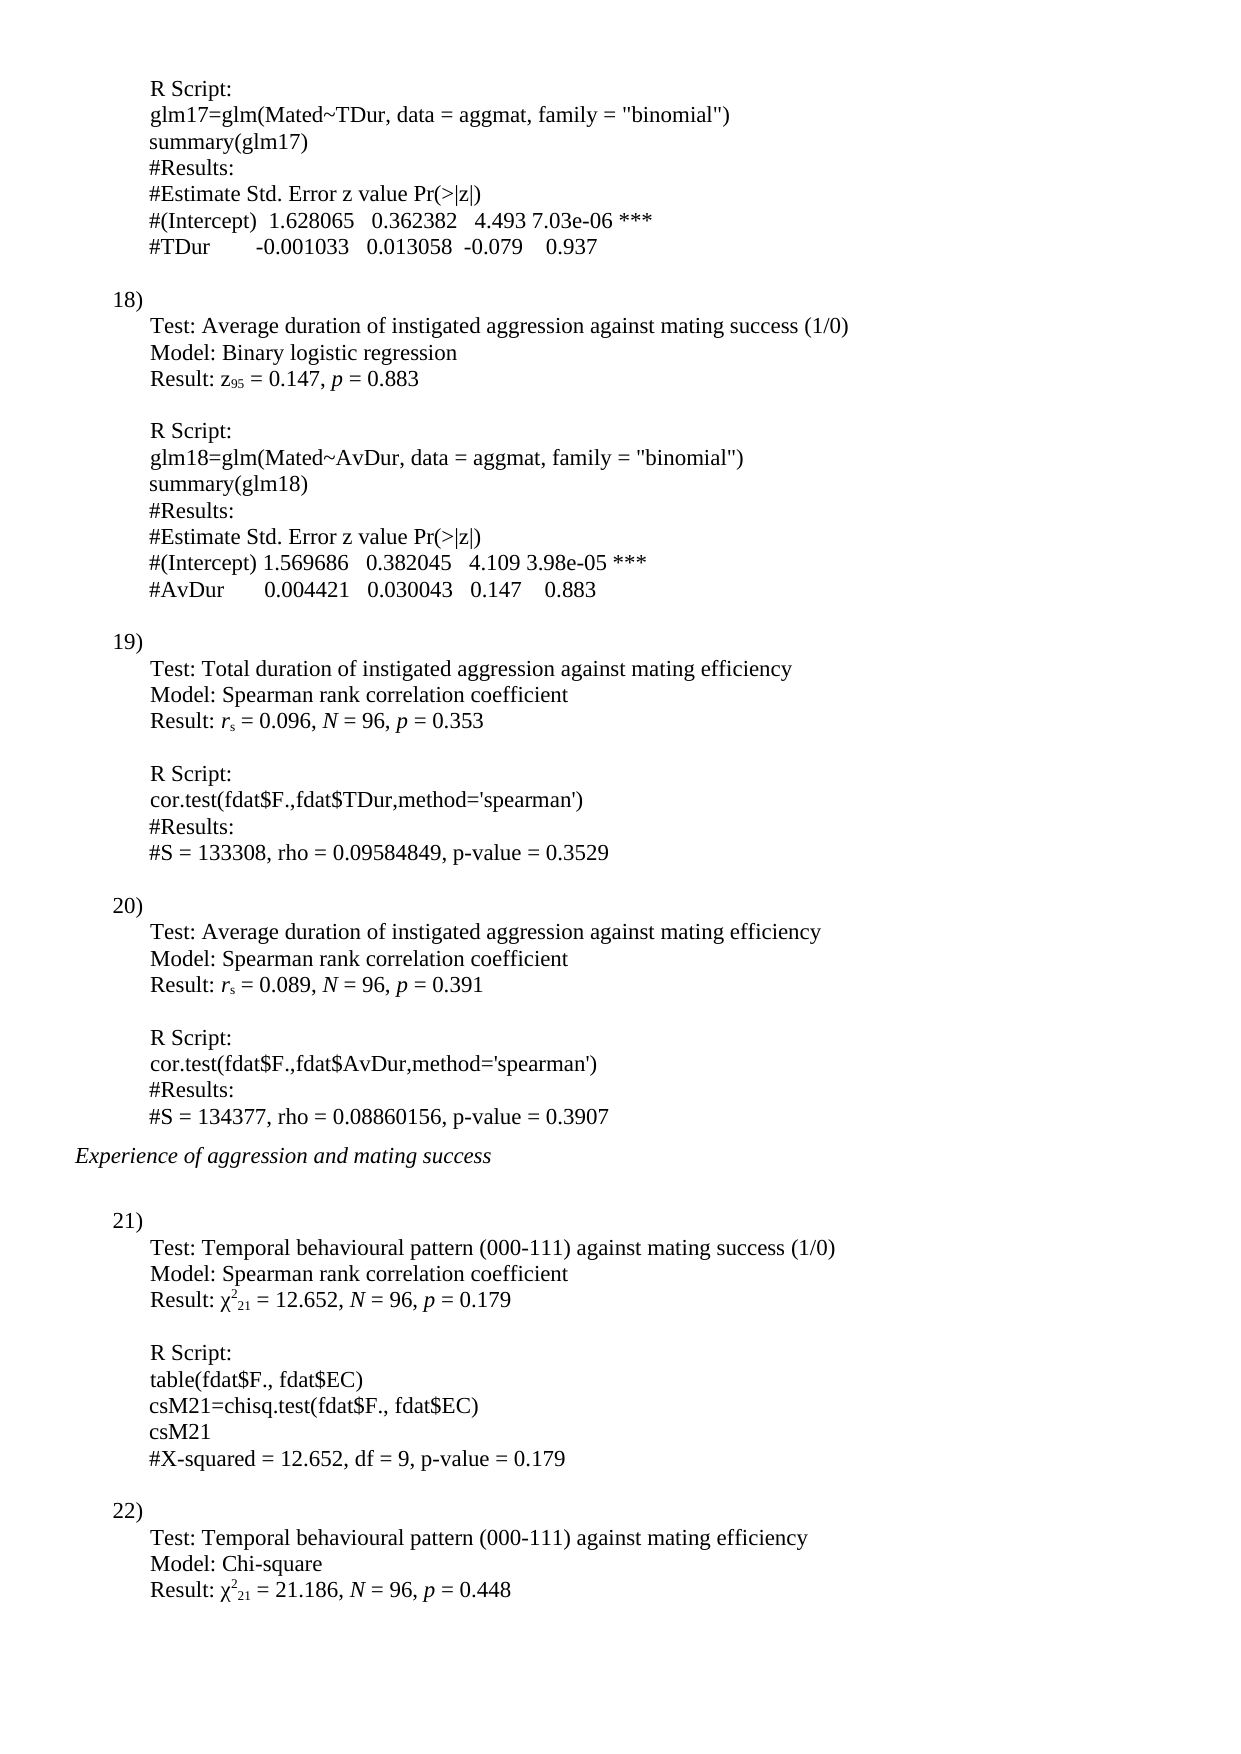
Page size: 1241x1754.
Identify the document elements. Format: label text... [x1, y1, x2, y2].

text #S = 134377, rho = 0.08860156, p-value = 0.3907 [149, 1103, 1165, 1129]
text csM21 [149, 1418, 1165, 1445]
list Test: Average duration of instigated aggression against mating success (1/0) Model: Binary logistic regression Result: z95 = 0.147, p = 0.883 R Script: glm18=glm(Mated~AvDur, data = aggmat, family = "binomial") [112, 286, 1165, 470]
text summary(glm18) [149, 470, 1165, 497]
text #Results: [149, 154, 1165, 180]
text #Results: [149, 497, 1165, 523]
text #S = 133308, rho = 0.09584849, p-value = 0.3529 [149, 839, 1165, 892]
text #X-squared = 12.652, df = 9, p-value = 0.179 [149, 1445, 1165, 1497]
text #(Intercept) 1.569686 0.382045 4.109 3.98e-05 *** [149, 549, 1165, 576]
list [112, 1497, 1165, 1629]
text #Estimate Std. Error z value Pr(>|z|) [149, 180, 1165, 207]
text csM21=chisq.test(fdat$F., fdat$EC) [149, 1392, 1165, 1418]
text #Results: [149, 813, 1165, 839]
text #TDur -0.001033 0.013058 -0.079 0.937 [149, 233, 1165, 286]
list Test: Temporal behavioural pattern (000-111) against mating success (1/0) Model: Spearman rank correlation coefficient Result: χ221 = 12.652, N = 96, p = 0.179 R Script: table(fdat$F., fdat$EC) [112, 1207, 1165, 1392]
text #Results: [149, 1076, 1165, 1103]
list Test: Total duration of instigated aggression against mating efficiency Model: Spearman rank correlation coefficient Result: rs = 0.096, N = 96, p = 0.353 R Script: cor.test(fdat$F.,fdat$TDur,method='spearman') [112, 628, 1165, 813]
text Experience of aggression and mating success [75, 1142, 1165, 1168]
text #AvDur 0.004421 0.030043 0.147 0.883 [149, 576, 1165, 628]
text #(Intercept) 1.628065 0.362382 4.493 7.03e-06 *** [149, 207, 1165, 233]
list Test: Average duration of instigated aggression against mating efficiency Model: Spearman rank correlation coefficient Result: rs = 0.089, N = 96, p = 0.391 R Script: cor.test(fdat$F.,fdat$AvDur,method='spearman') [112, 892, 1165, 1076]
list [112, 75, 1165, 128]
text summary(glm17) [149, 128, 1165, 154]
text #Estimate Std. Error z value Pr(>|z|) [149, 523, 1165, 549]
